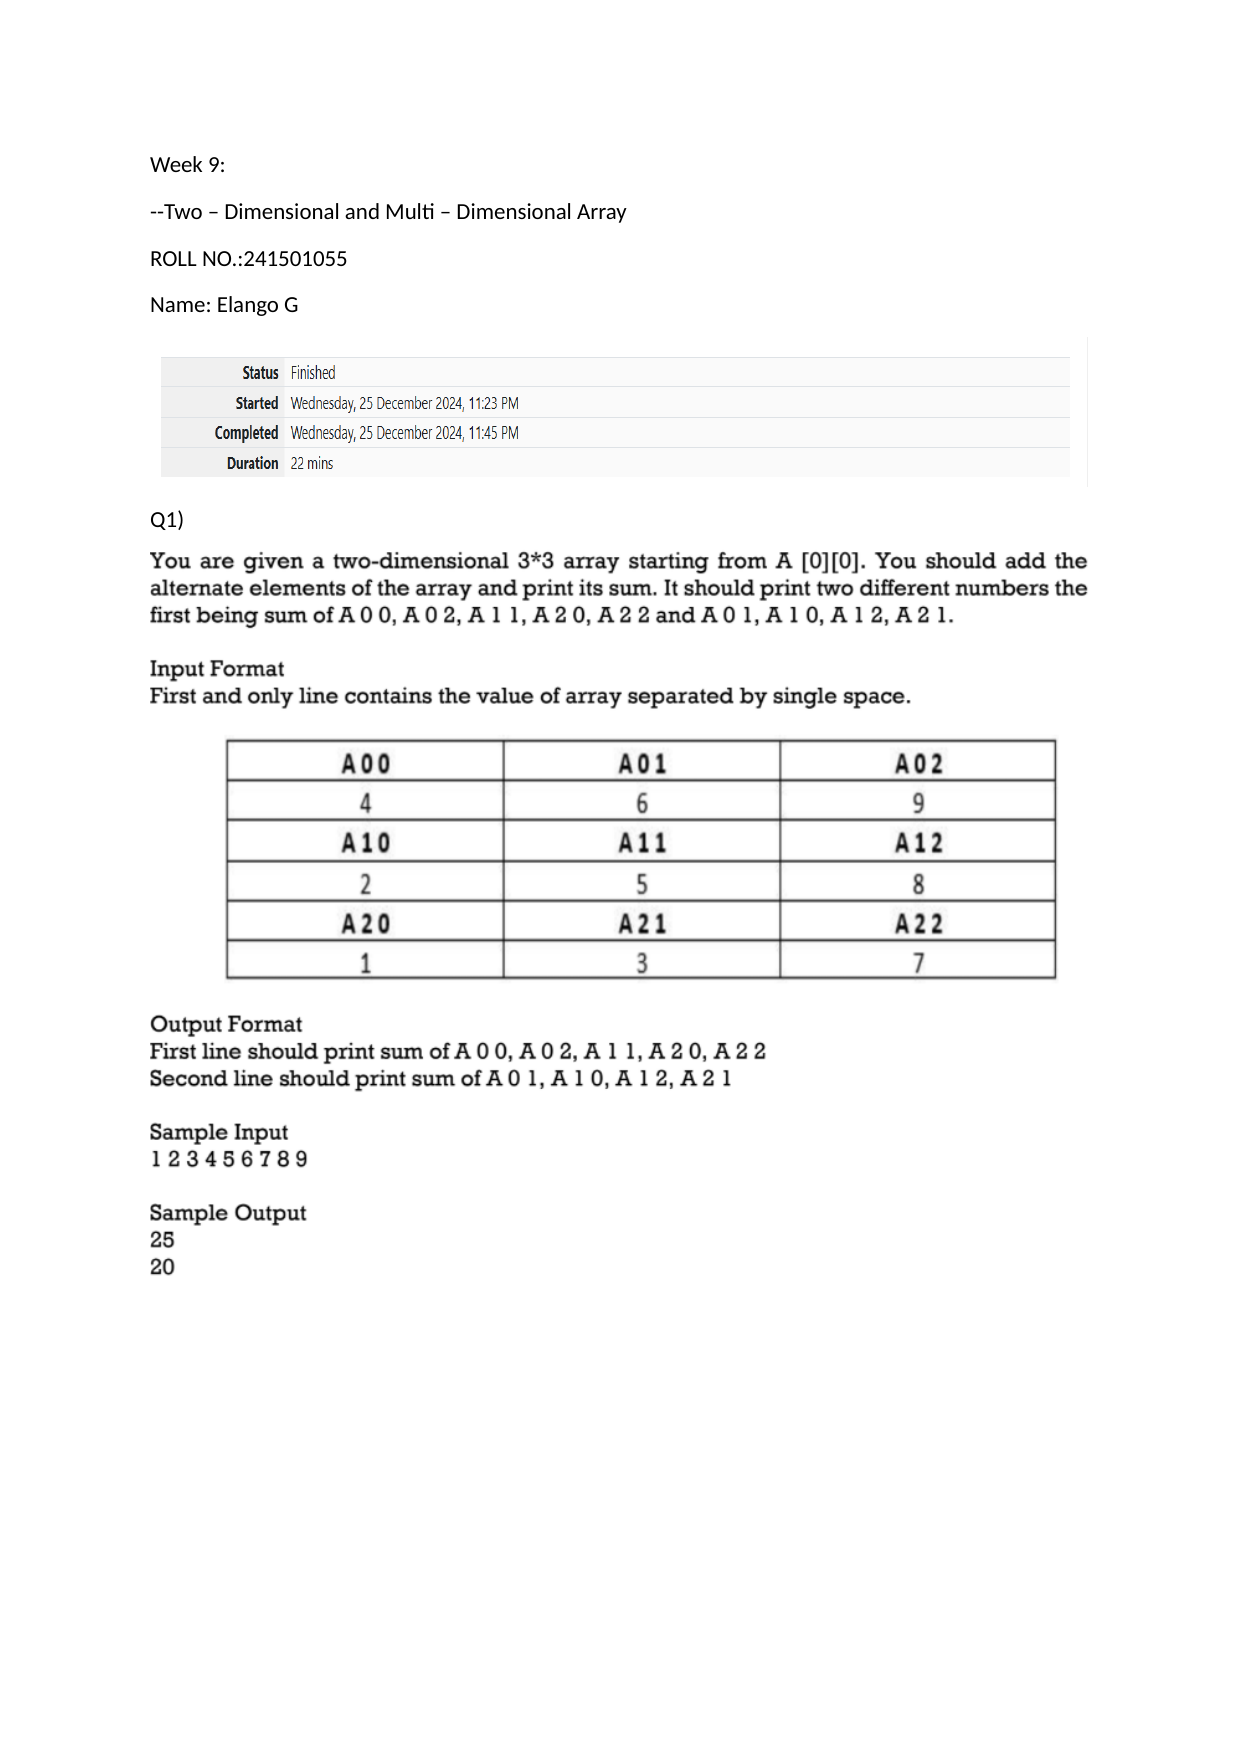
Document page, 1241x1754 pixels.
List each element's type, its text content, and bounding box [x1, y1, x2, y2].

text ROLL NO.:241501055 [150, 244, 1090, 272]
text Name: Elango G [150, 291, 1090, 319]
text Q1) [150, 505, 1090, 535]
text --Two – Dimensional and Multi – Dimensional Array [150, 197, 1090, 225]
picture [150, 337, 1091, 487]
picture [150, 535, 1091, 1294]
text Week 9: [150, 150, 1090, 178]
